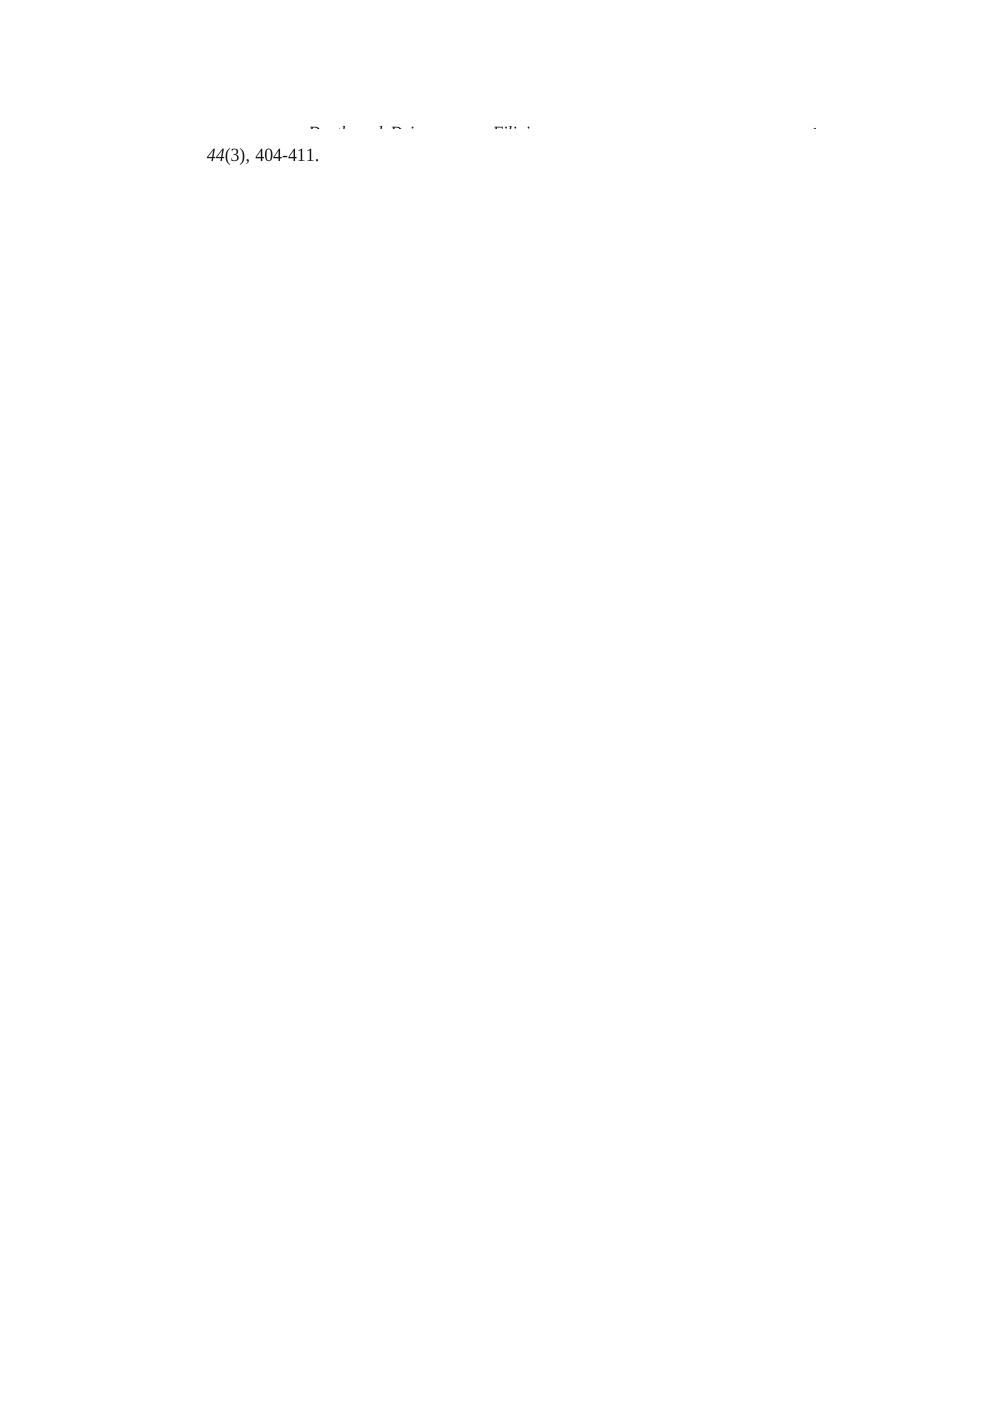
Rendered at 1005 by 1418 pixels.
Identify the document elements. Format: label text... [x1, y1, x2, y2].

text 44(3), 404-411. [207, 144, 960, 165]
